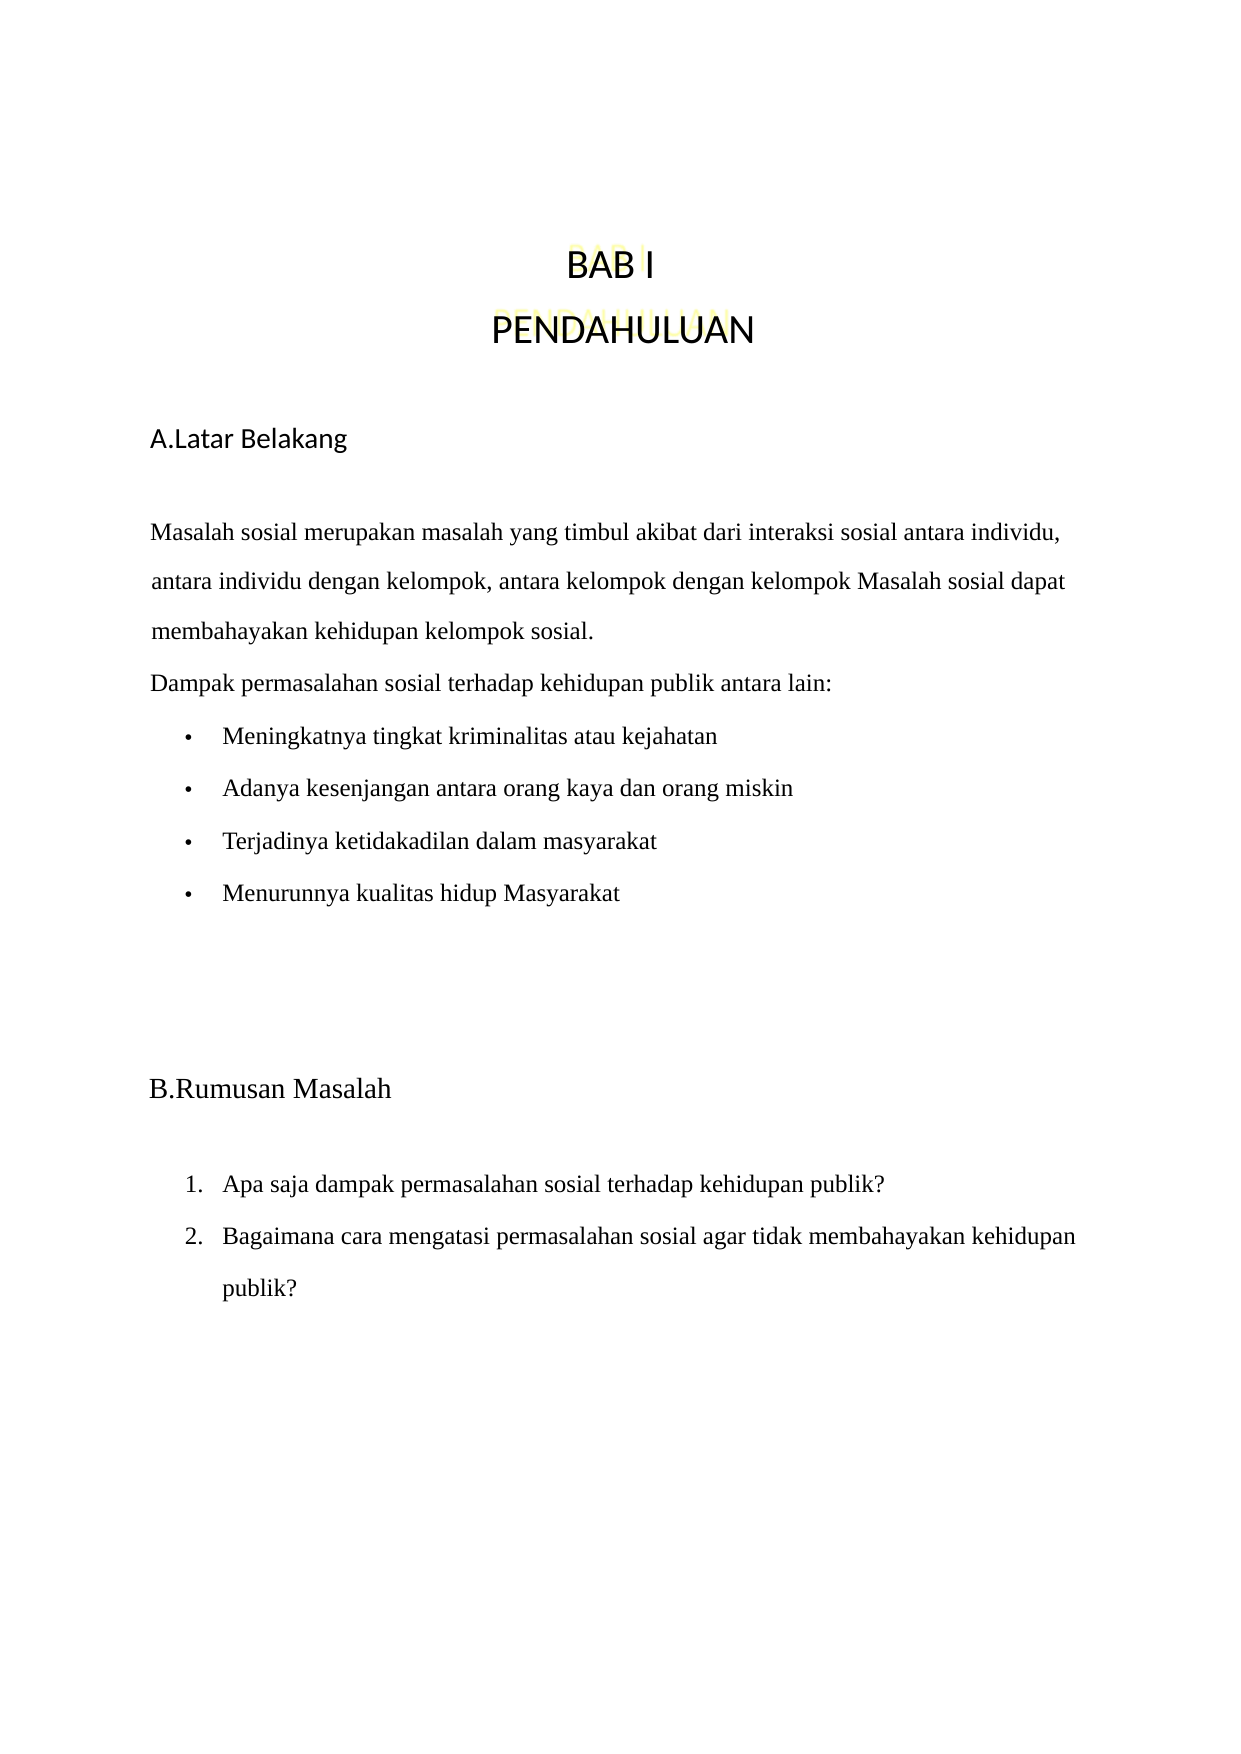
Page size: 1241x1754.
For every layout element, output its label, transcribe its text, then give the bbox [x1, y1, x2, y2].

list Meningkatnya tingkat kriminalitas atau kejahatan [184, 721, 1091, 749]
list Bagaimana cara mengatasi permasalahan sosial agar tidak membahayakan kehidupan publik? [184, 1221, 1091, 1302]
text B.Rumusan Masalah [148, 1072, 1091, 1105]
list Adanya kesenjangan antara orang kaya dan orang miskin [184, 773, 1091, 802]
text Dampak permasalahan sosial terhadap kehidupan publik antara lain: [150, 668, 1091, 697]
list Terjadinya ketidakadilan dalam masyarakat [184, 826, 1091, 854]
text A.Latar Belakang [150, 421, 1091, 456]
list Menurunnya kualitas hidup Masyarakat [184, 878, 1091, 907]
text Masalah sosial merupakan masalah yang timbul akibat dari interaksi sosial antara individu, antara individu dengan kelompok, antara kelompok dengan kelompok Masalah sosial dapat membahayakan kehidupan kelompok sosial. [150, 517, 1091, 645]
picture [457, 215, 779, 375]
list Apa saja dampak permasalahan sosial terhadap kehidupan publik? [184, 1169, 1091, 1198]
